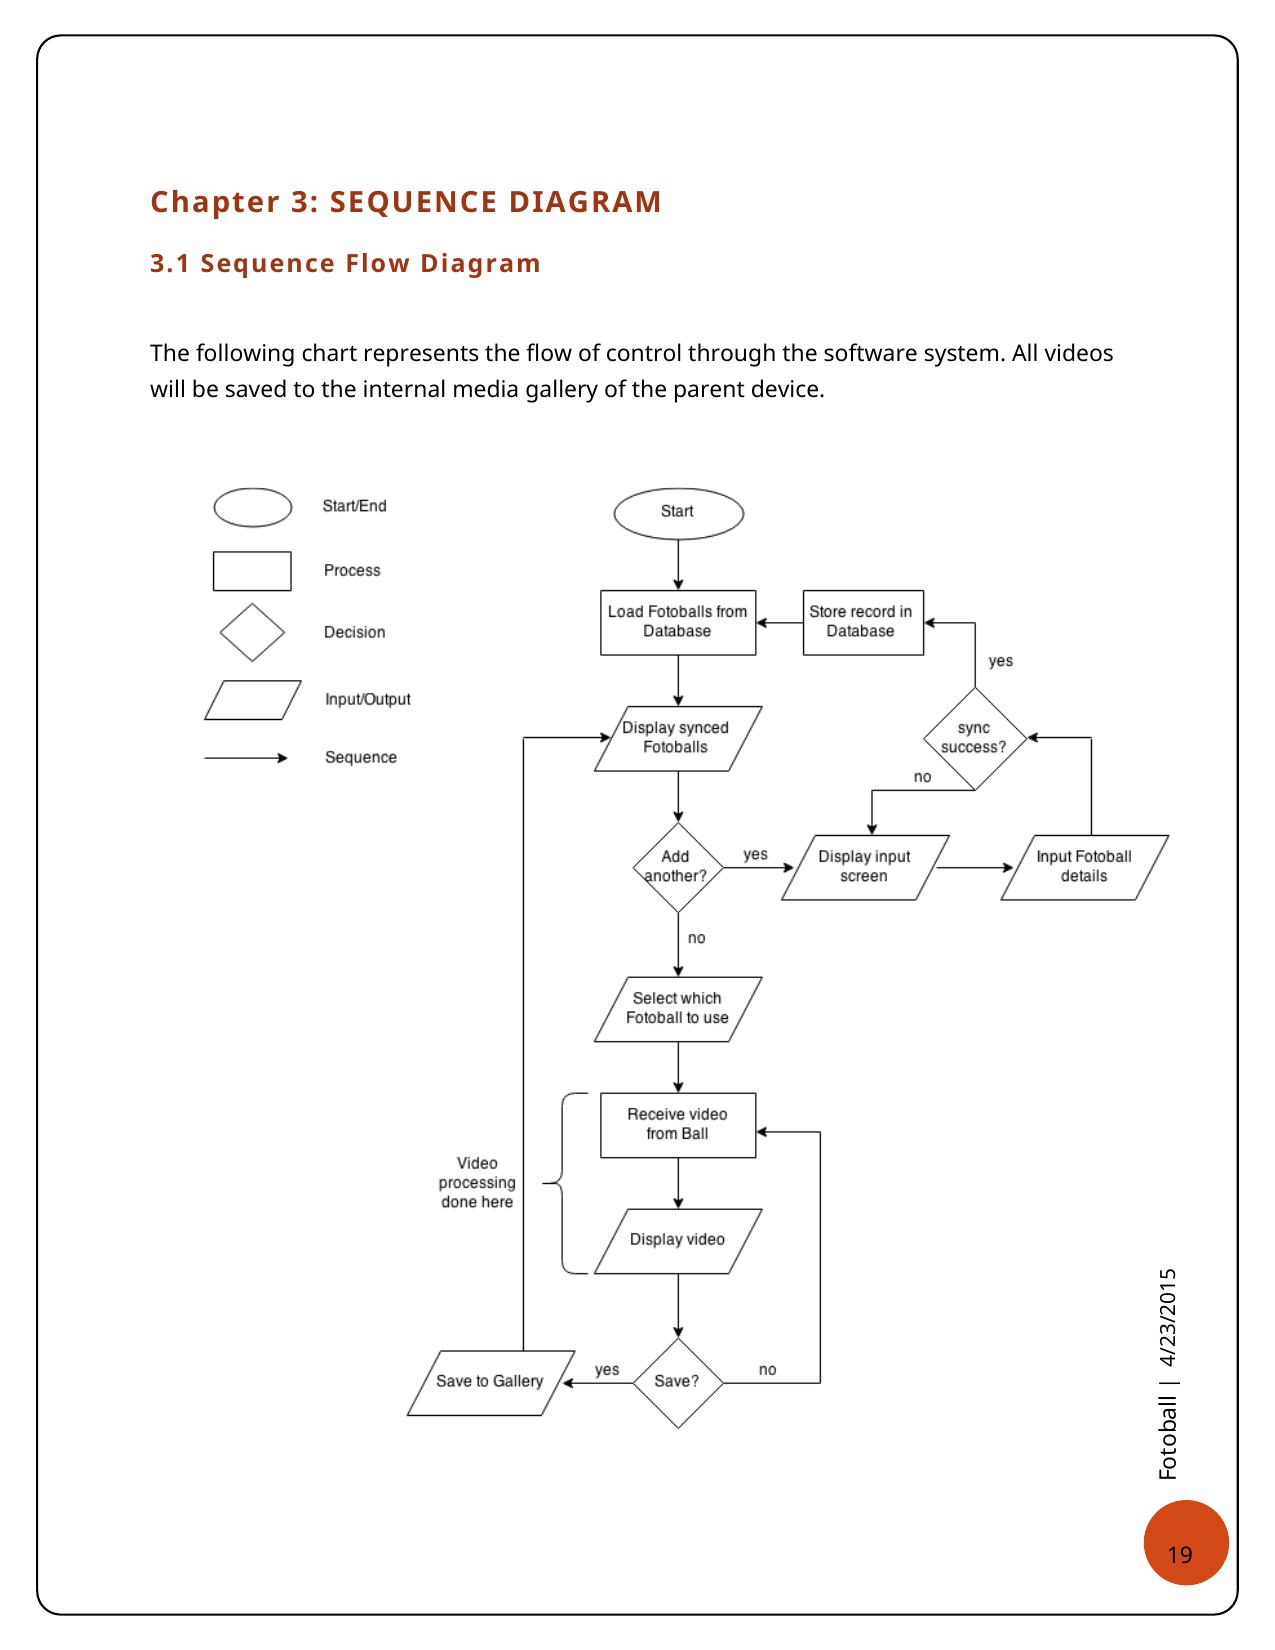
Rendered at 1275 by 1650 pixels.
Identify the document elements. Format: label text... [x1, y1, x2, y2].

subtitle Chapter 3: SEQUENCE DIAGRAM [150, 181, 1125, 221]
subtitle 3.1 Sequence Flow Diagram [150, 246, 1125, 280]
picture [201, 487, 1171, 1428]
text The following chart represents the flow of control through the software system. All videos will be saved to the internal media gallery of the parent device. [150, 337, 1125, 404]
